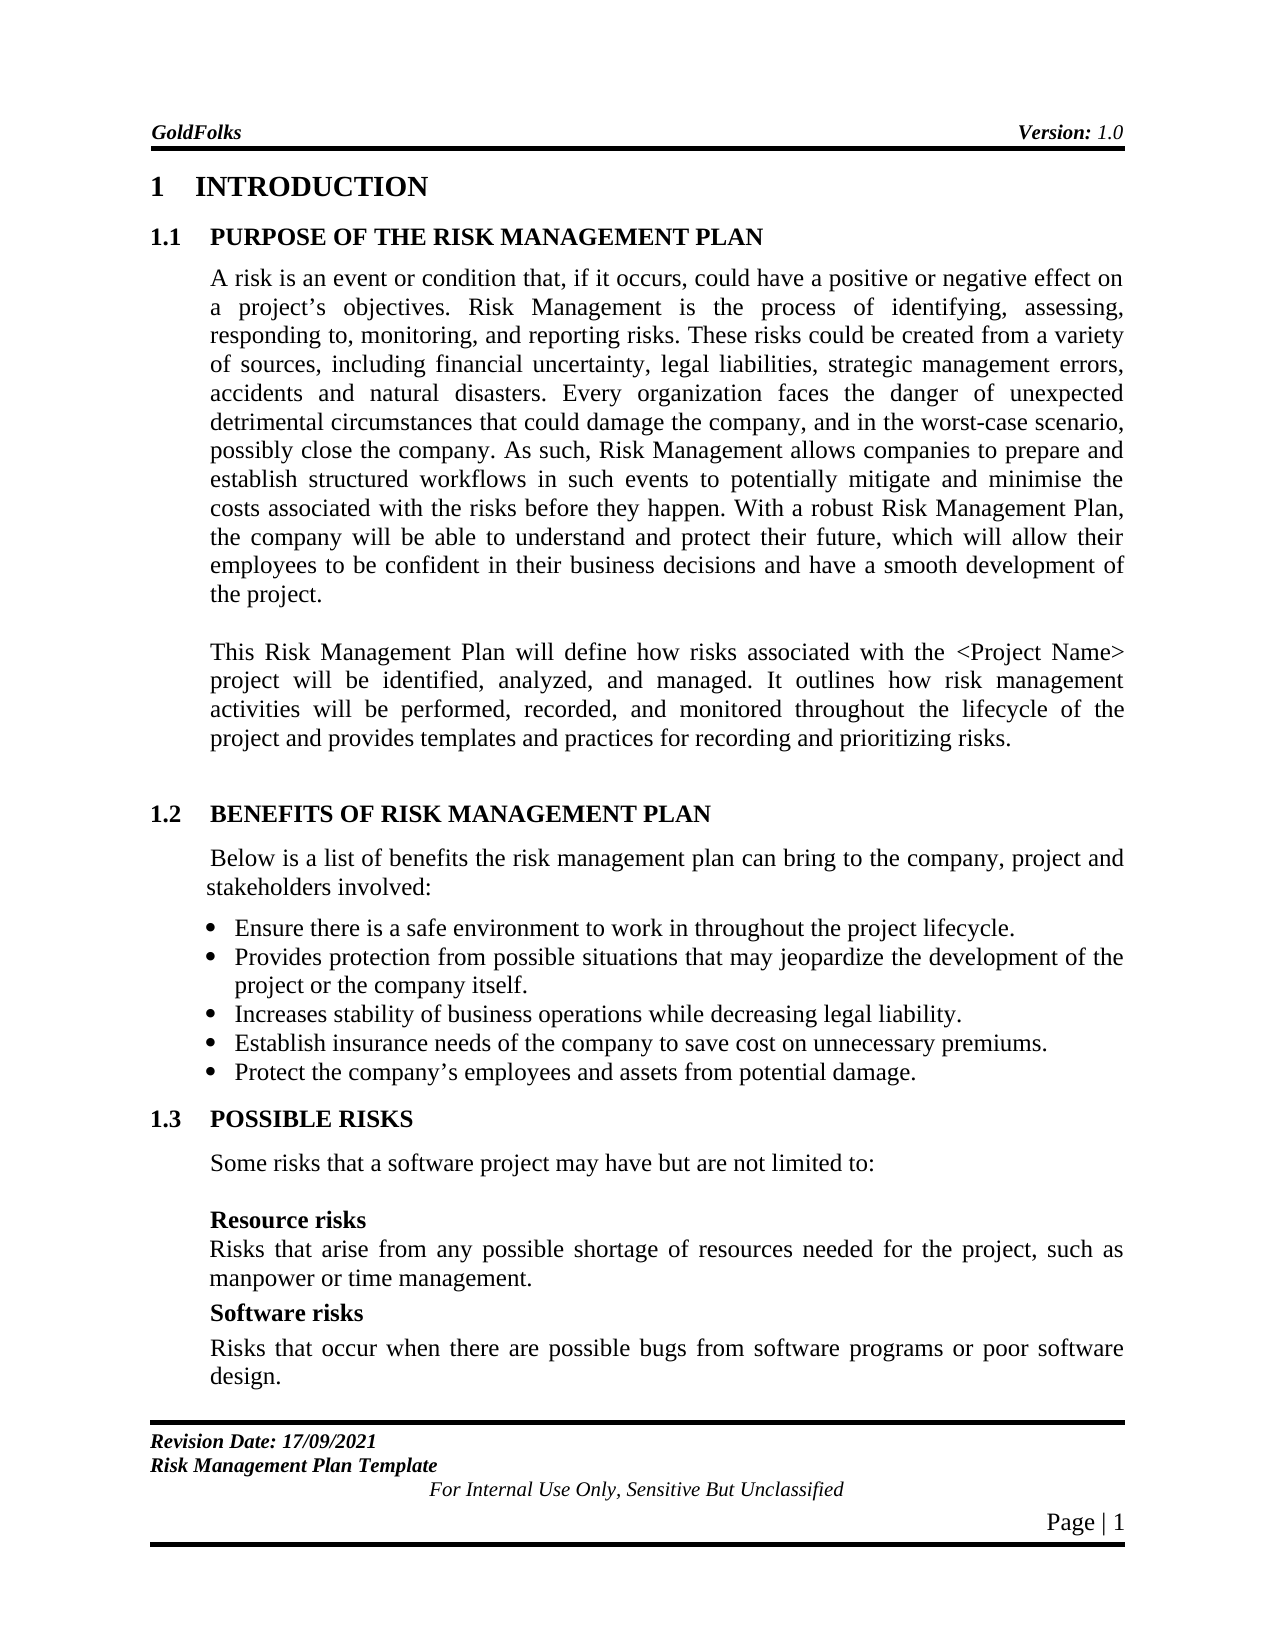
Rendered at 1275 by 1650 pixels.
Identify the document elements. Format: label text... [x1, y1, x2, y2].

text A risk is an event or condition that, if it occurs, could have a positive or negative effect on a project’s objectives. Risk Management is the process of identifying, assessing, responding to, monitoring, and reporting risks. These risks could be created from a variety of sources, including financial uncertainty, legal liabilities, strategic management errors, accidents and natural disasters. Every organization faces the danger of unexpected detrimental circumstances that could damage the company, and in the worst-case scenario, possibly close the company. As such, Risk Management allows companies to prepare and establish structured workflows in such events to potentially mitigate and minimise the costs associated with the risks before they happen. With a robust Risk Management Plan, the company will be able to understand and protect their future, which will allow their employees to be confident in their business decisions and have a smooth development of the project. [210, 263, 1125, 608]
subtitle Benefits of Risk Management Plan [150, 799, 1125, 828]
list Increases stability of business operations while decreasing legal liability. [206, 999, 1125, 1028]
subtitle Possible risks [150, 1104, 1125, 1133]
list Protect the company’s employees and assets from potential damage. [206, 1057, 1125, 1085]
list Establish insurance needs of the company to save cost on unnecessary premiums. [206, 1028, 1125, 1057]
text Risks that occur when there are possible bugs from software programs or poor software design. [210, 1333, 1125, 1390]
list Provides protection from possible situations that may jeopardize the development of the project or the company itself. [206, 942, 1125, 999]
subtitle INTRODUCTION [150, 169, 1125, 203]
text Software risks [210, 1298, 1125, 1326]
text Below is a list of benefits the risk management plan can bring to the company, project and stakeholders involved: [206, 843, 1125, 900]
text Risks that arise from any possible shortage of resources needed for the project, such as manpower or time management. [209, 1234, 1125, 1291]
text Resource risks [150, 1205, 1125, 1234]
text This Risk Management Plan will define how risks associated with the GoldFolks project will be identified, analyzed, and managed. It outlines how risk management activities will be performed, recorded, and monitored throughout the lifecycle of the project and provides templates and practices for recording and prioritizing risks. [210, 637, 1125, 752]
list Ensure there is a safe environment to work in throughout the project lifecycle. [206, 913, 1125, 942]
text Some risks that a software project may have but are not limited to: [150, 1148, 1125, 1176]
subtitle Purpose Of the Risk Management Plan [150, 222, 1125, 251]
